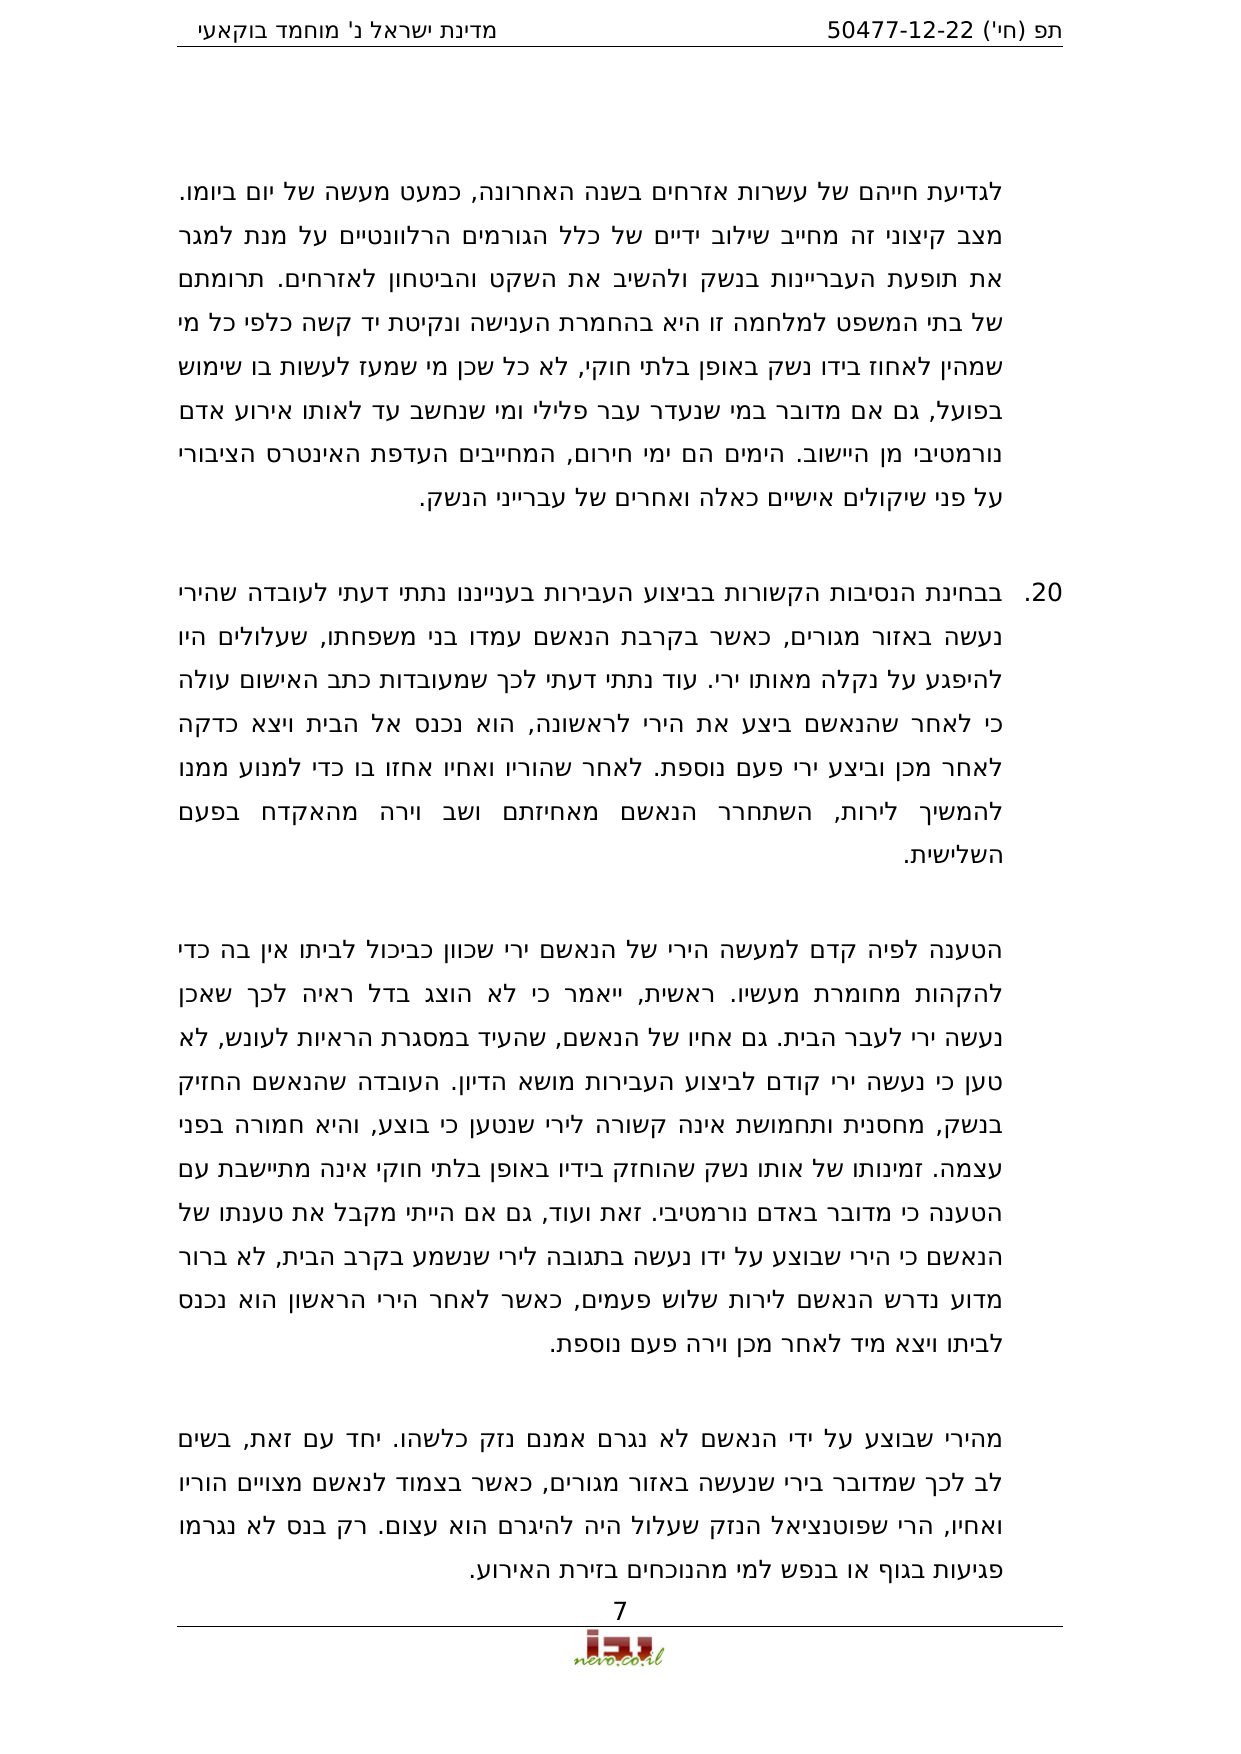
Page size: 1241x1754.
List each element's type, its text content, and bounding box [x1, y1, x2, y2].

text הטענה לפיה קדם למעשה הירי של הנאשם ירי שכוון כביכול לביתו אין בה כדי להקהות מחומרת מעשיו. ראשית, ייאמר כי לא הוצג בדל ראיה לכך שאכן נעשה ירי לעבר הבית. גם אחיו של הנאשם, שהעיד במסגרת הראיות לעונש, לא טען כי נעשה ירי קודם לביצוע העבירות מושא הדיון. העובדה שהנאשם החזיק בנשק, מחסנית ותחמושת אינה קשורה לירי שנטען כי בוצע, והיא חמורה בפני עצמה. זמינותו של אותו נשק שהוחזק בידיו באופן בלתי חוקי אינה מתיישבת עם הטענה כי מדובר באדם נורמטיבי. זאת ועוד, גם אם הייתי מקבל את טענתו של הנאשם כי הירי שבוצע על ידו נעשה בתגובה לירי שנשמע בקרב הבית, לא ברור מדוע נדרש הנאשם לירות שלוש פעמים, כאשר לאחר הירי הראשון הוא נכנס לביתו ויצא מיד לאחר מכן וירה פעם נוספת. [177, 936, 1063, 1358]
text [177, 177, 1063, 513]
picture [574, 1629, 666, 1667]
text 20. בבחינת הנסיבות הקשורות בביצוע העבירות בענייננו נתתי דעתי לעובדה שהירי נעשה באזור מגורים, כאשר בקרבת הנאשם עמדו בני משפחתו, שעלולים היו להיפגע על נקלה מאותו ירי. עוד נתתי דעתי לכך שמעובדות כתב האישום עולה כי לאחר שהנאשם ביצע את הירי לראשונה, הוא נכנס אל הבית ויצא כדקה לאחר מכן וביצע ירי פעם נוספת. לאחר שהוריו ואחיו אחזו בו כדי למנוע ממנו להמשיך לירות, השתחרר הנאשם מאחיזתם ושב וירה מהאקדח בפעם השלישית. [177, 578, 1063, 870]
text מהירי שבוצע על ידי הנאשם לא נגרם אמנם נזק כלשהו. יחד עם זאת, בשים לב לכך שמדובר בירי שנעשה באזור מגורים, כאשר בצמוד לנאשם מצויים הוריו ואחיו, הרי שפוטנציאל הנזק שעלול היה להיגרם הוא עצום. רק בנס לא נגרמו פגיעות בגוף או בנפש למי מהנוכחים בזירת האירוע. [177, 1424, 1063, 1584]
